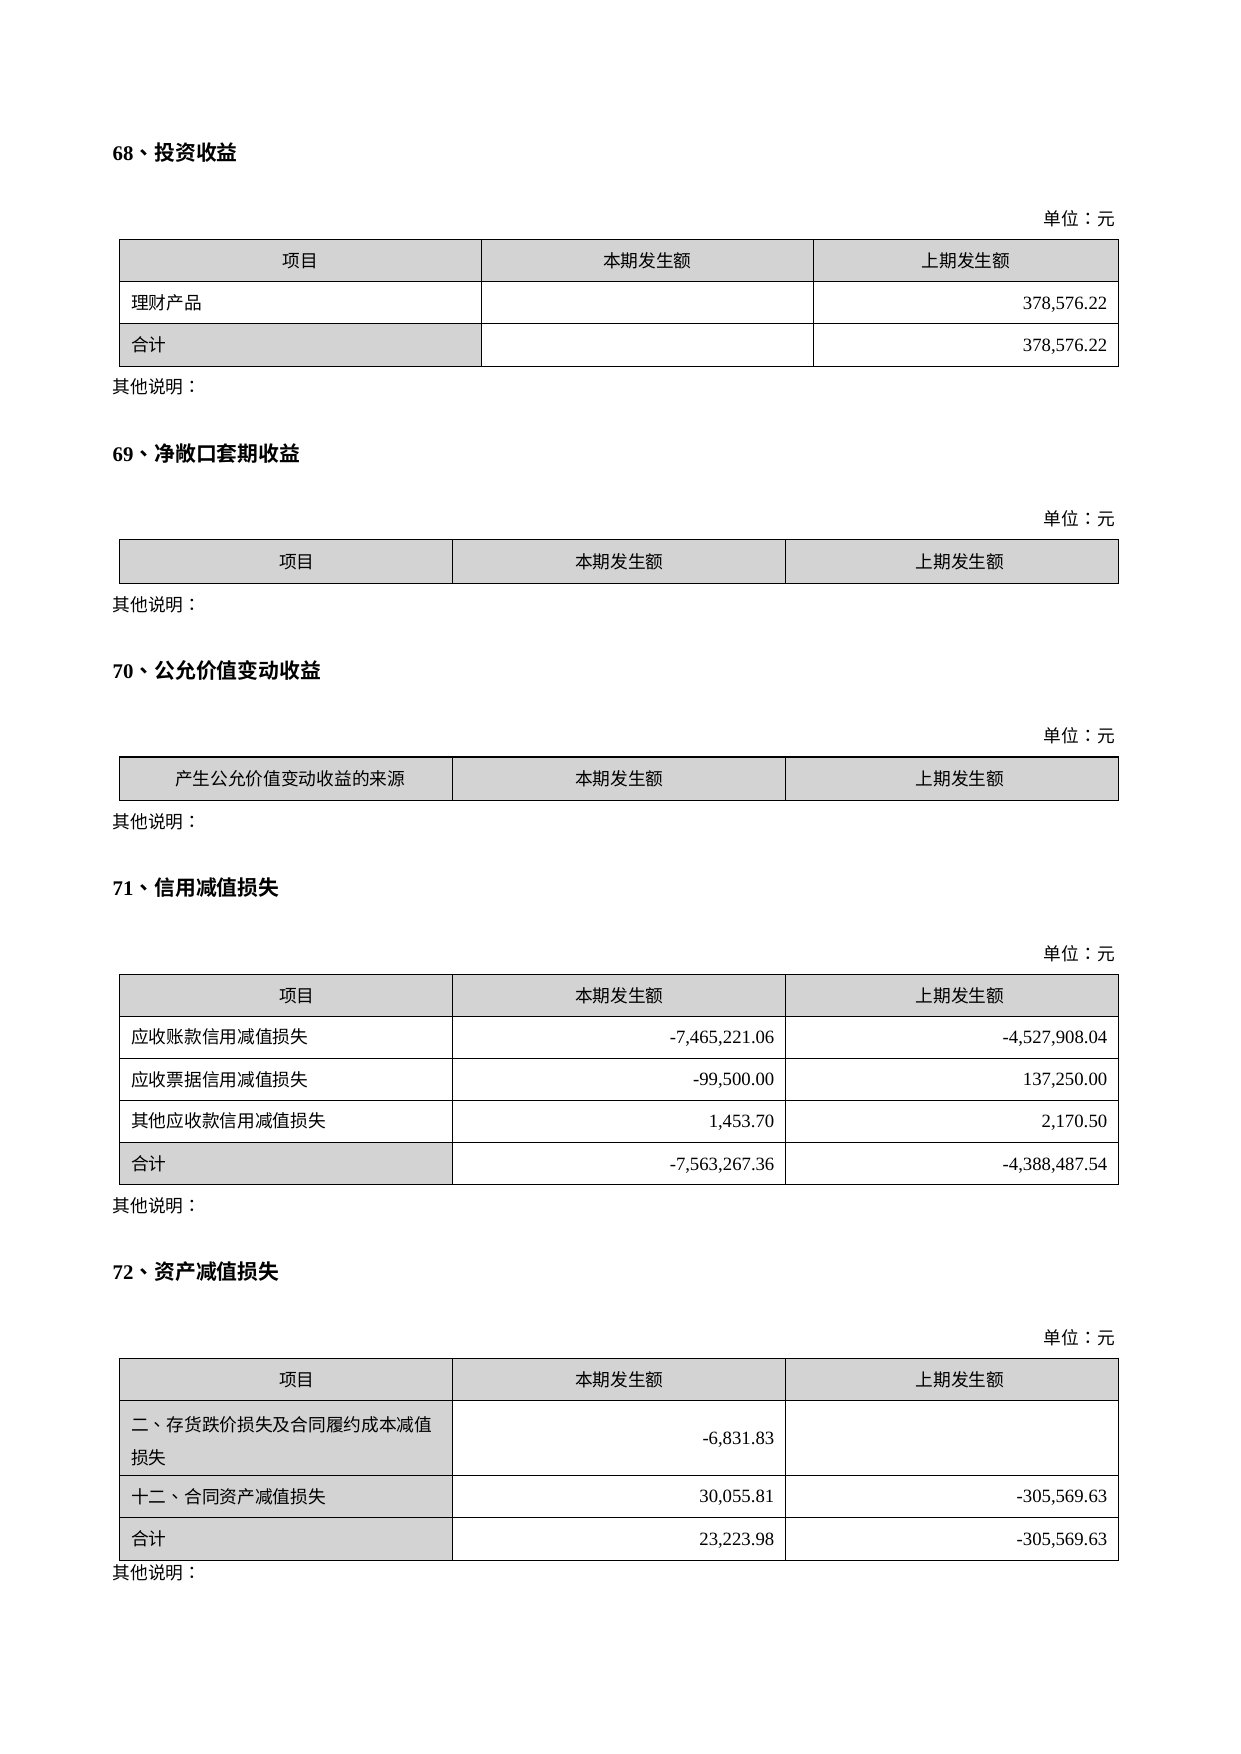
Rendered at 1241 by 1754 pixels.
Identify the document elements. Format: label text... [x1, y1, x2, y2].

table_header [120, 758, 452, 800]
subtitle 72、资产减值损失 [112, 1257, 1126, 1286]
subtitle 68、投资收益 [112, 138, 1126, 167]
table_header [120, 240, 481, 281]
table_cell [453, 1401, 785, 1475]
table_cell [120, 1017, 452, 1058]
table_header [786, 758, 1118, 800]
text 单位：元 [1044, 941, 1126, 965]
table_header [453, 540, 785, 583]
subtitle 69、净敞口套期收益 [112, 439, 1126, 467]
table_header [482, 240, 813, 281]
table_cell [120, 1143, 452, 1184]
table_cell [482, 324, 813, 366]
subtitle 70、公允价值变动收益 [112, 656, 1126, 684]
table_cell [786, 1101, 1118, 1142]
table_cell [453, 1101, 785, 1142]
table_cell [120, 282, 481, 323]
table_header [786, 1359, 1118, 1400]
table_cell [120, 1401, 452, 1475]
text 单位：元 [1044, 724, 1126, 748]
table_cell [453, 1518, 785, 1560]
subtitle 71、信用减值损失 [112, 873, 1126, 902]
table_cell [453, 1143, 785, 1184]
text 其他说明： [112, 809, 1126, 833]
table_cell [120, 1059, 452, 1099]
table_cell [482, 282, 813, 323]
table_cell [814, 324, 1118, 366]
text 单位：元 [1044, 206, 1126, 230]
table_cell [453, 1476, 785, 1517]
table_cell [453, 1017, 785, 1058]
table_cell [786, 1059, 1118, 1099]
text 其他说明： [112, 375, 1126, 399]
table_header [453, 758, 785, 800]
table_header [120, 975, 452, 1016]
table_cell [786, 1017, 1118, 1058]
text 其他说明： [112, 592, 1126, 616]
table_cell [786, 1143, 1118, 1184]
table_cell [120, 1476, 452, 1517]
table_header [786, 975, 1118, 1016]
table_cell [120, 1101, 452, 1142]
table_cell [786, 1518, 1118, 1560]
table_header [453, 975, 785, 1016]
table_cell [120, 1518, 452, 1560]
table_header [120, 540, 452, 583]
text 其他说明： [112, 1561, 1126, 1585]
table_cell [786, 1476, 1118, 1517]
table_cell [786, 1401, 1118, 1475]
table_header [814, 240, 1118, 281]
text 单位：元 [1044, 507, 1126, 531]
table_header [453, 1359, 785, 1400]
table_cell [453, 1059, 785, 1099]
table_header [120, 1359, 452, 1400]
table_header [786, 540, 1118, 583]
text 单位：元 [1044, 1325, 1126, 1349]
text 其他说明： [112, 1193, 1126, 1218]
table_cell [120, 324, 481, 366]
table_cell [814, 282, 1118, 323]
